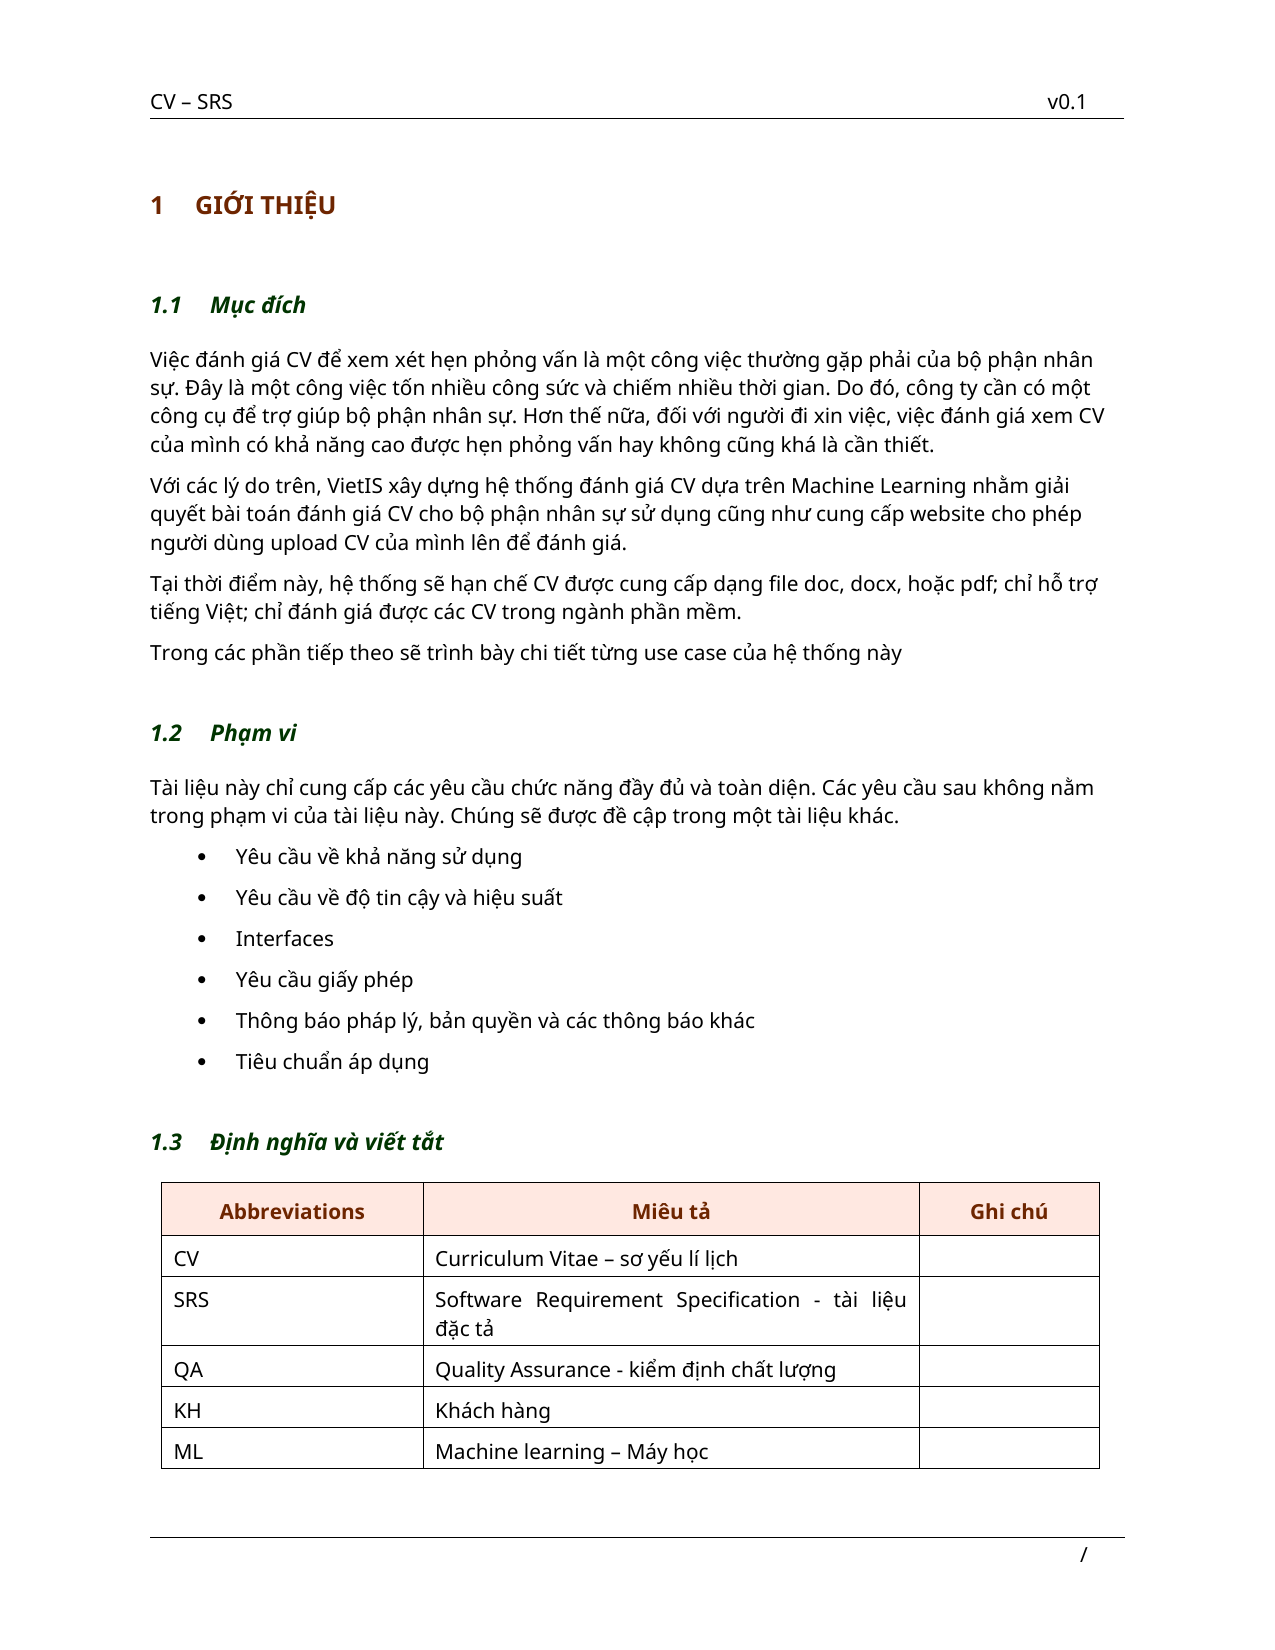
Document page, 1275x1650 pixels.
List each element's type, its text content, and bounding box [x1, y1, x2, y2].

subtitle Định nghĩa và viết tắt [150, 1125, 1125, 1157]
table_header Abbreviations [162, 1183, 423, 1235]
table_cell Curriculum Vitae – sơ yếu lí lịch [424, 1236, 919, 1276]
table_cell ML [162, 1428, 423, 1468]
list Yêu cầu về khả năng sử dụng [198, 842, 1125, 871]
table_cell [920, 1236, 1099, 1276]
text Việc đánh giá CV để xem xét hẹn phỏng vấn là một công việc thường gặp phải của bộ phận nhân sự. Đây là một công việc tốn nhiều công sức và chiếm nhiều thời gian. Do đó, công ty cần có một công cụ để trợ giúp bộ phận nhân sự. Hơn thế nữa, đối với người đi xin việc, việc đánh giá xem CV của mình có khả năng cao được hẹn phỏng vấn hay không cũng khá là cần thiết. [150, 345, 1125, 458]
table_cell CV [162, 1236, 423, 1276]
text Trong các phần tiếp theo sẽ trình bày chi tiết từng use case của hệ thống này [150, 638, 1125, 667]
list Yêu cầu giấy phép [198, 965, 1125, 993]
table_cell [920, 1346, 1099, 1386]
subtitle Mục đích [150, 288, 1125, 320]
table_cell [920, 1387, 1099, 1427]
text Tại thời điểm này, hệ thống sẽ hạn chế CV được cung cấp dạng file doc, docx, hoặc pdf; chỉ hỗ trợ tiếng Việt; chỉ đánh giá được các CV trong ngành phần mềm. [150, 569, 1125, 626]
table_header Miêu tả [424, 1183, 919, 1235]
table_cell Quality Assurance - kiểm định chất lượng [424, 1346, 919, 1386]
subtitle Giới thiệu [150, 187, 1125, 222]
text Tài liệu này chỉ cung cấp các yêu cầu chức năng đầy đủ và toàn diện. Các yêu cầu sau không nằm trong phạm vi của tài liệu này. Chúng sẽ được đề cập trong một tài liệu khác. [150, 773, 1125, 830]
subtitle Phạm vi [150, 717, 1125, 748]
list Thông báo pháp lý, bản quyền và các thông báo khác [198, 1006, 1125, 1034]
table_header Ghi chú [920, 1183, 1099, 1235]
list Tiêu chuẩn áp dụng [198, 1047, 1125, 1075]
table_cell KH [162, 1387, 423, 1427]
list Yêu cầu về độ tin cậy và hiệu suất [198, 883, 1125, 912]
table_cell [920, 1277, 1099, 1345]
table_cell Machine learning – Máy học [424, 1428, 919, 1468]
text Với các lý do trên, VietIS xây dựng hệ thống đánh giá CV dựa trên Machine Learning nhằm giải quyết bài toán đánh giá CV cho bộ phận nhân sự sử dụng cũng như cung cấp website cho phép người dùng upload CV của mình lên để đánh giá. [150, 471, 1125, 556]
table_cell Khách hàng [424, 1387, 919, 1427]
table_cell QA [162, 1346, 423, 1386]
table_cell SRS [162, 1277, 423, 1345]
table_cell [920, 1428, 1099, 1468]
table_cell Software Requirement Specification - tài liệu đặc tả [424, 1277, 919, 1345]
list Interfaces [198, 924, 1125, 953]
